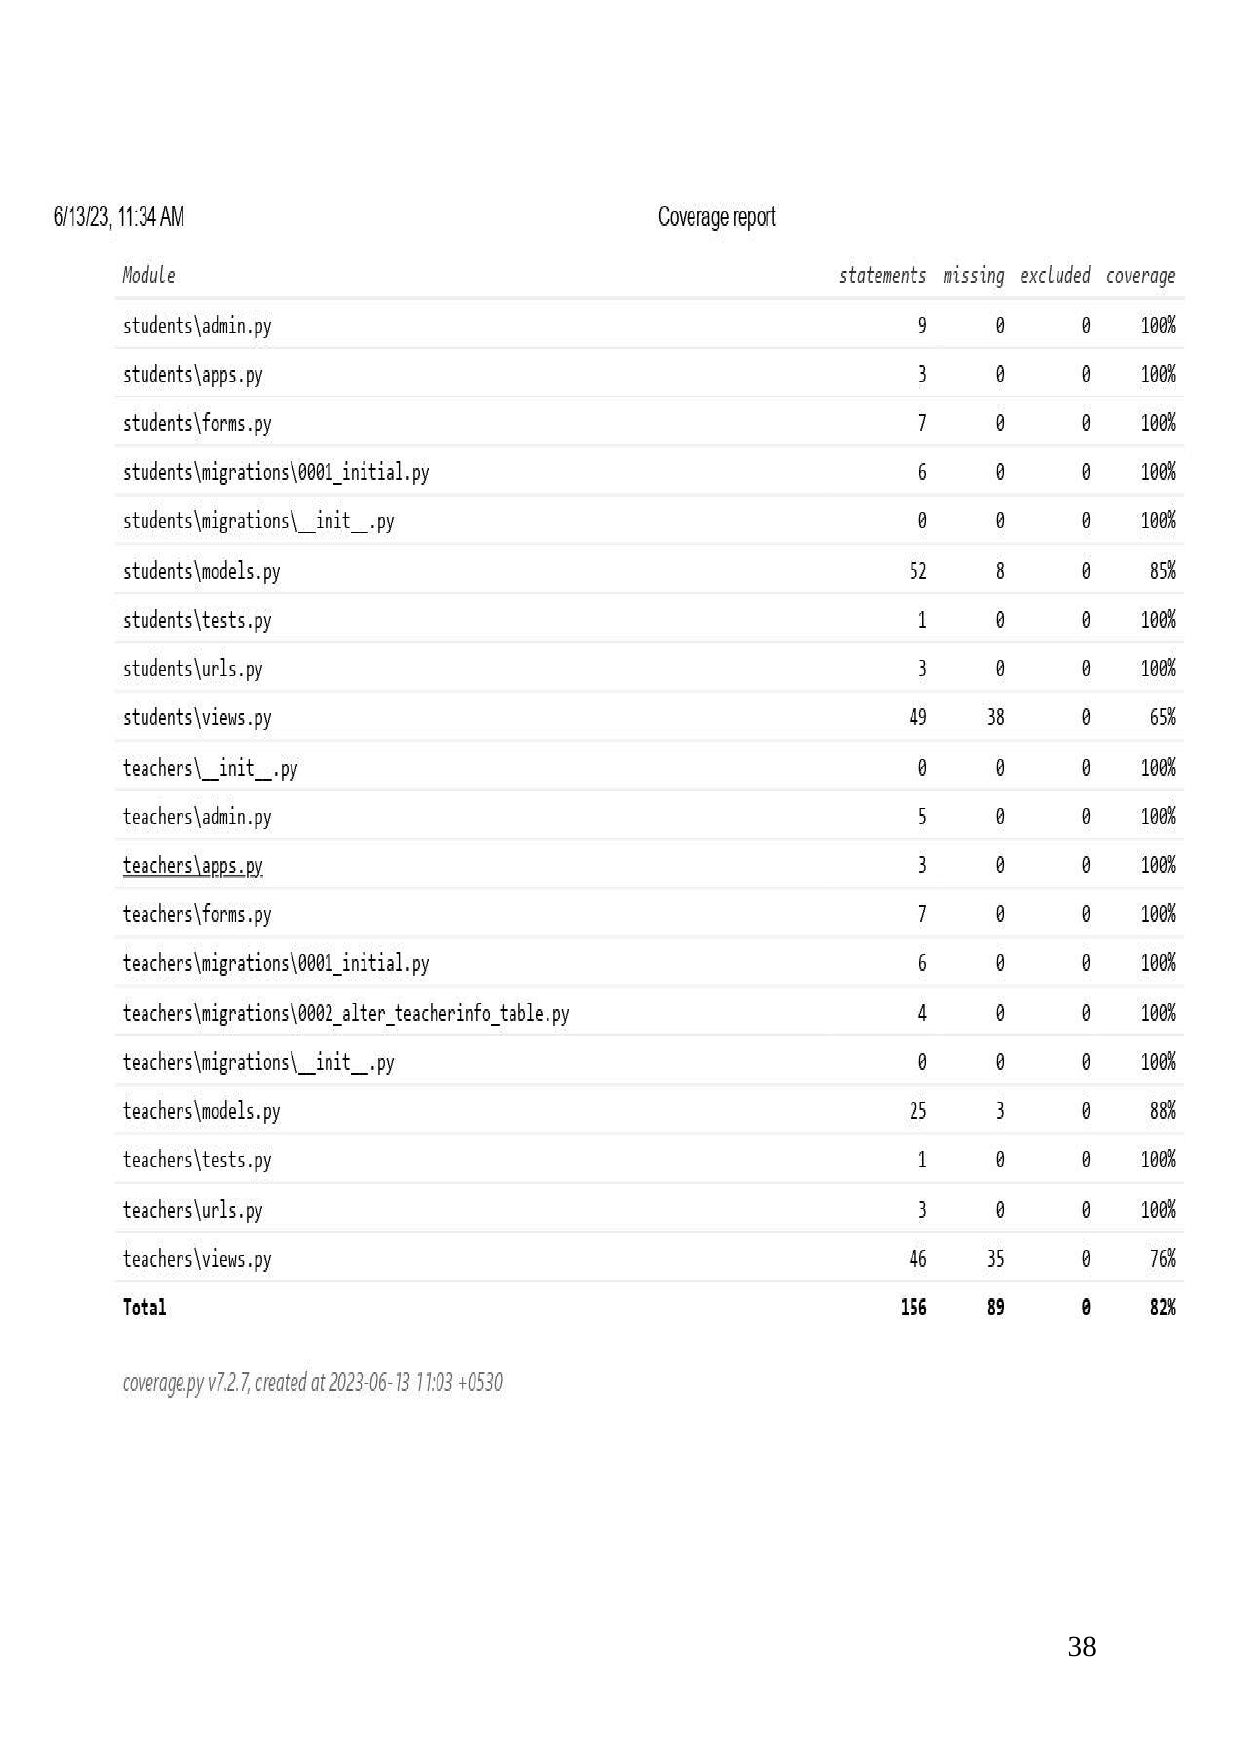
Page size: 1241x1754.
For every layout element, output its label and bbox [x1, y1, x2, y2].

picture [0, 150, 1241, 1431]
